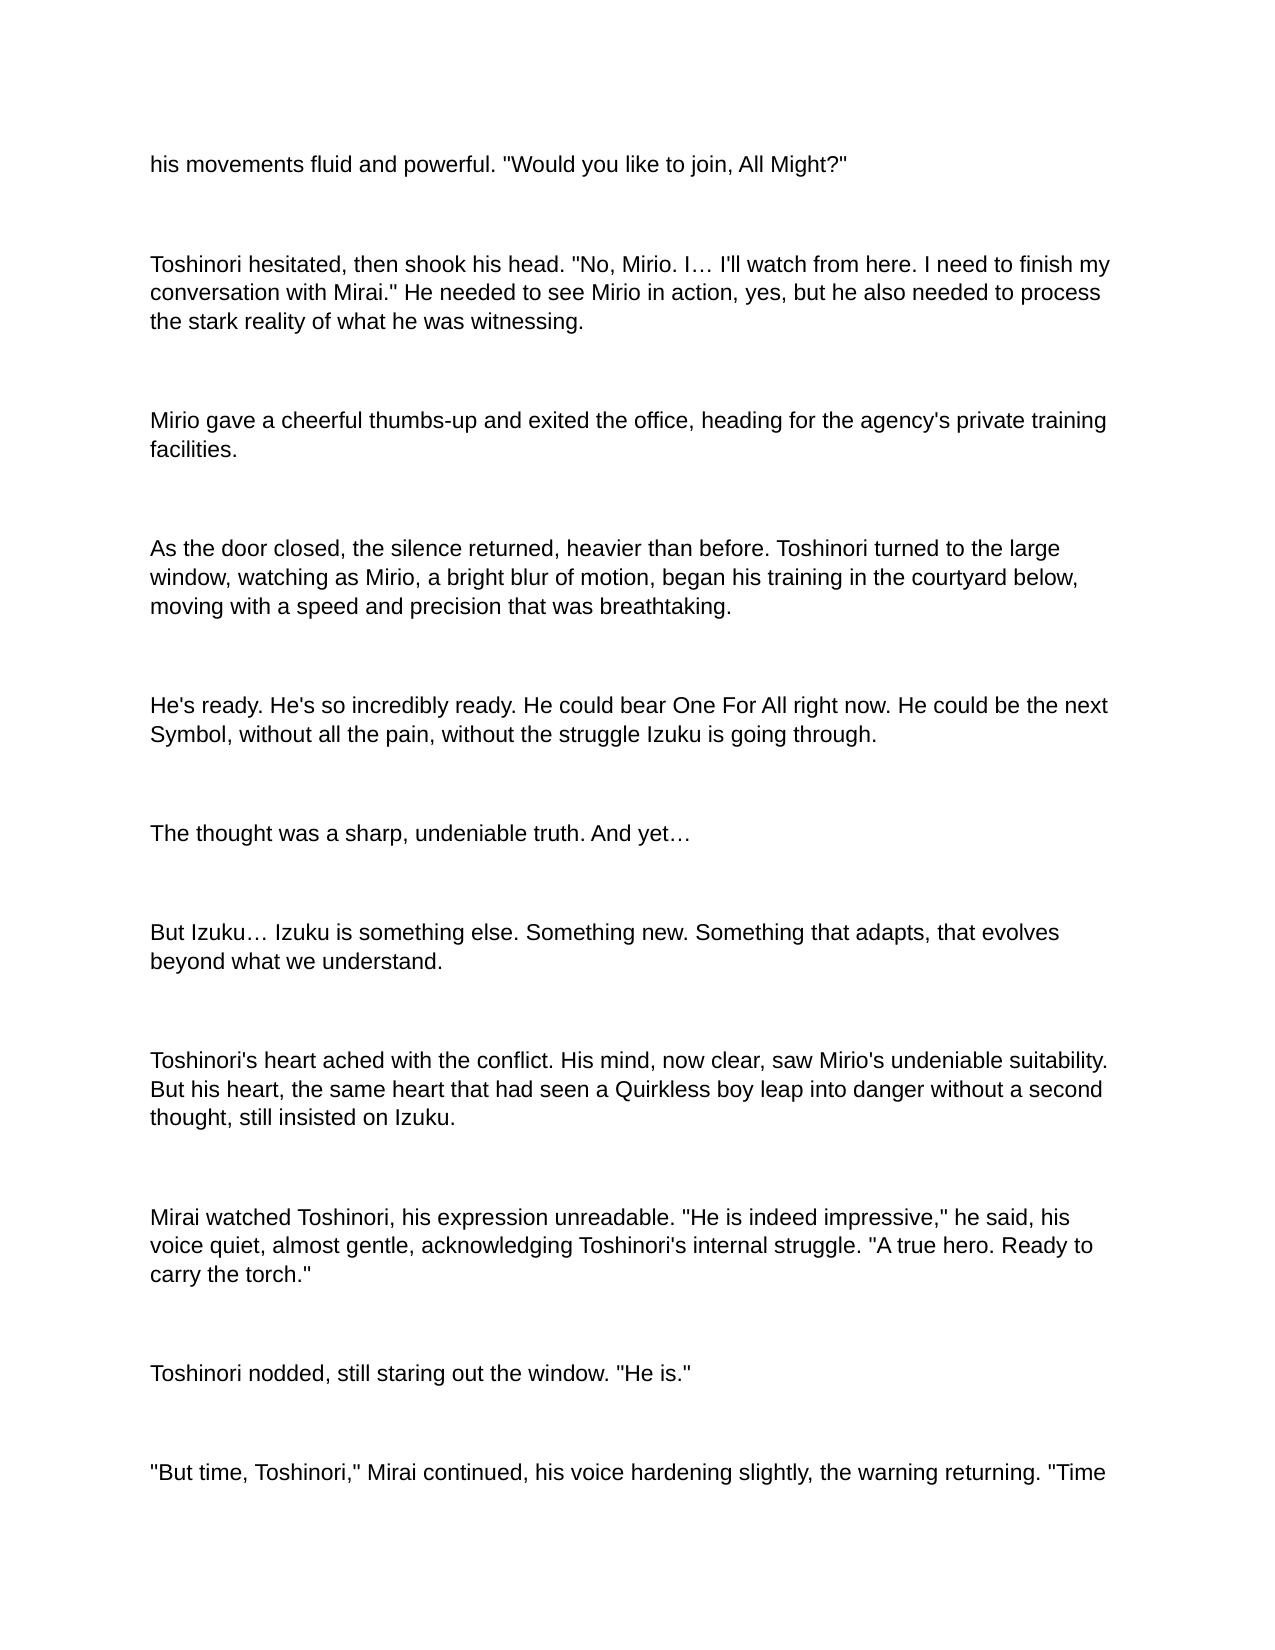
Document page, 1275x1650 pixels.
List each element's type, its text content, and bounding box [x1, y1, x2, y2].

text The thought was a sharp, undeniable truth. And yet… [150, 818, 1125, 847]
text Mirio gave a cheerful thumbs-up and exited the office, heading for the agency's private training facilities. [150, 406, 1125, 463]
text Toshinori's heart ached with the conflict. His mind, now clear, saw Mirio's undeniable suitability. But his heart, the same heart that had seen a Quirkless boy leap into danger without a second thought, still insisted on Izuku. [150, 1045, 1125, 1132]
text Mirai watched Toshinori, his expression unreadable. "He is indeed impressive," he said, his voice quiet, almost gentle, acknowledging Toshinori's internal struggle. "A true hero. Ready to carry the torch." [150, 1202, 1125, 1288]
text He's ready. He's so incredibly ready. He could bear One For All right now. He could be the next Symbol, without all the pain, without the struggle Izuku is going through. [150, 690, 1125, 748]
text As the door closed, the silence returned, heavier than before. Toshinori turned to the large window, watching as Mirio, a bright blur of motion, began his training in the courtyard below, moving with a speed and precision that was breathtaking. [150, 534, 1125, 620]
text Toshinori hesitated, then shook his head. "No, Mirio. I… I'll watch from here. I need to finish my conversation with Mirai." He needed to see Mirio in action, yes, but he also needed to process the stark reality of what he was witnessing. [150, 249, 1125, 335]
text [150, 150, 1125, 179]
text But Izuku… Izuku is something else. Something new. Something that adapts, that evolves beyond what we understand. [150, 917, 1125, 975]
text Toshinori nodded, still staring out the window. "He is." [150, 1359, 1125, 1387]
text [150, 1458, 1125, 1487]
